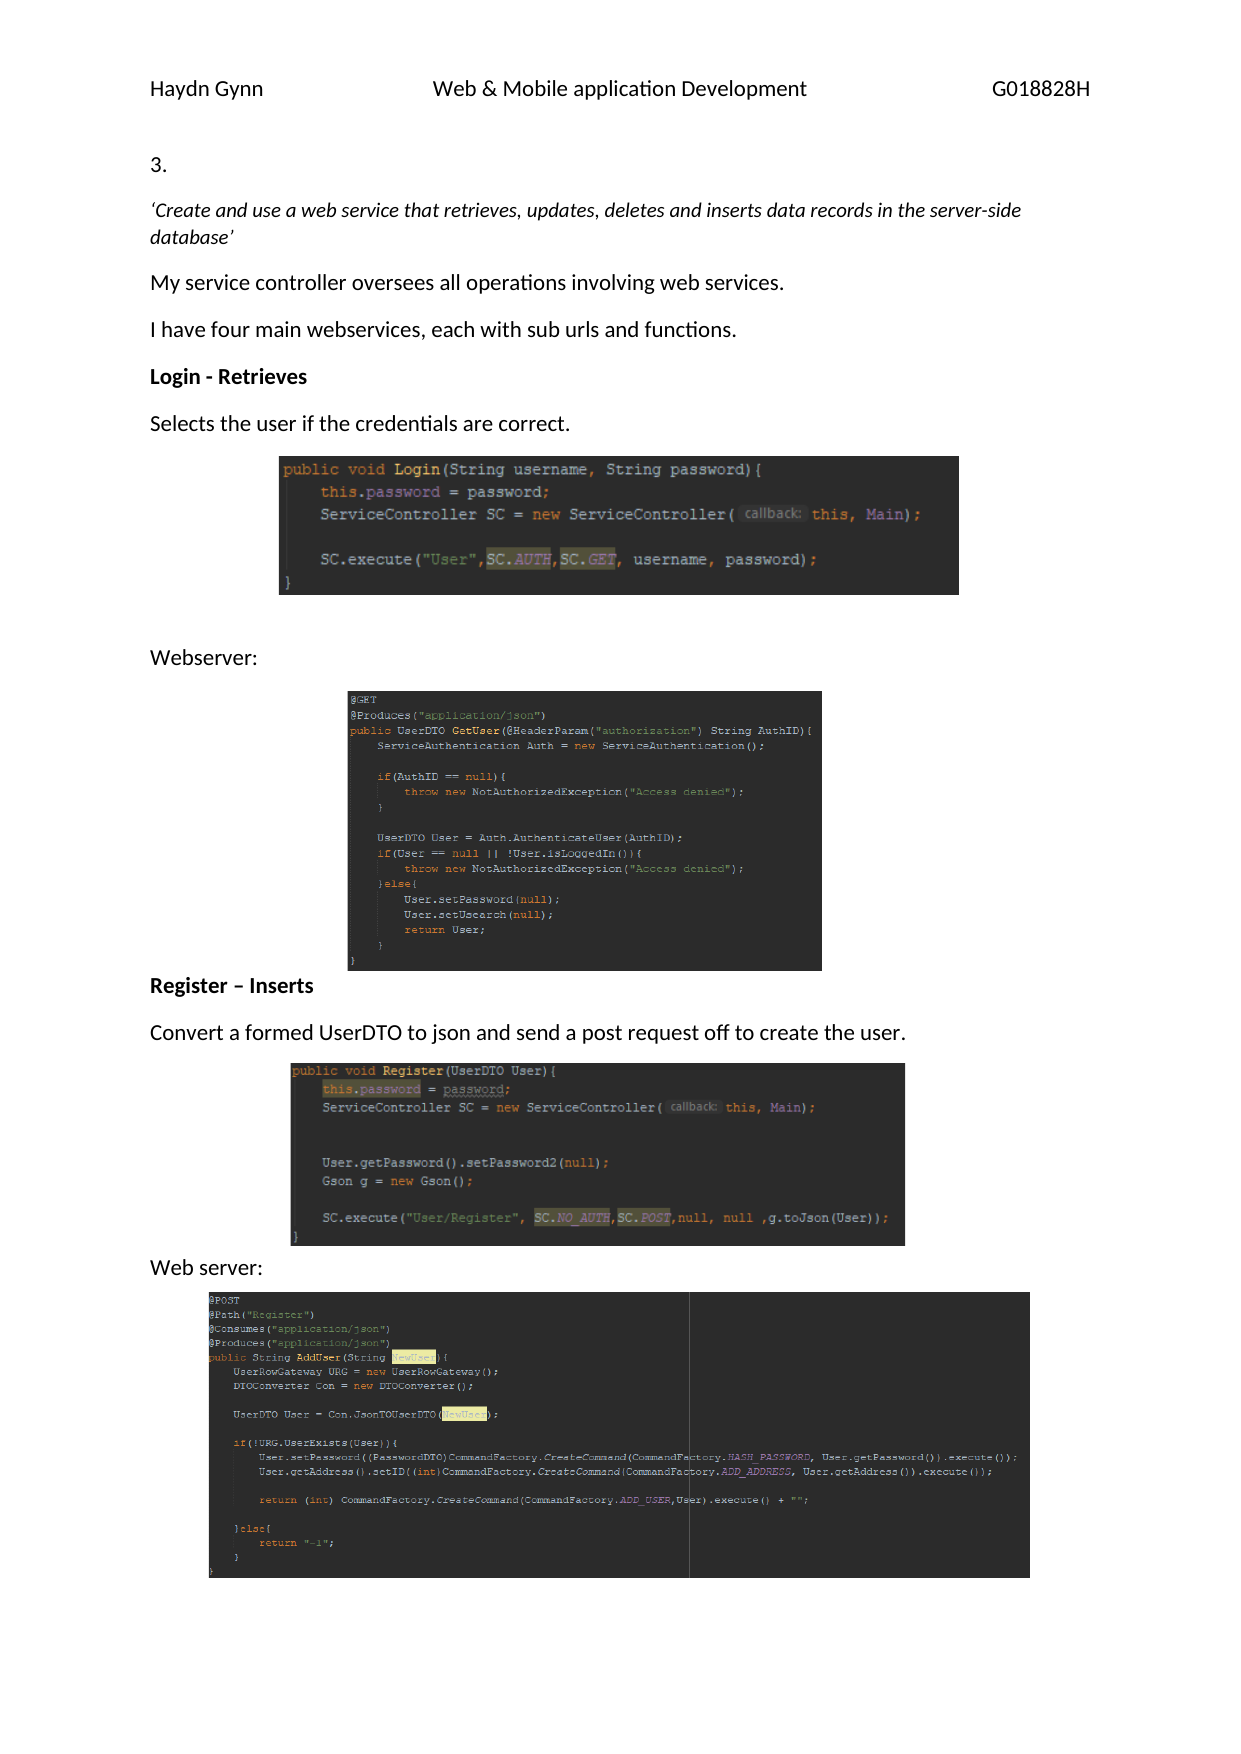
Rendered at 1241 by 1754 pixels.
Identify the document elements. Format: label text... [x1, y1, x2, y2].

text ‘Create and use a web service that retrieves, updates, deletes and inserts data records in the server-side database’ [150, 197, 1090, 250]
text My service controller oversees all operations involving web services. [150, 268, 1090, 296]
picture [289, 1063, 905, 1244]
text Web server: [150, 1253, 1090, 1281]
text Register – Inserts [150, 971, 1090, 999]
text 3. [150, 150, 1090, 178]
picture [346, 691, 822, 969]
text Selects the user if the credentials are correct. [150, 409, 1090, 437]
text I have four main webservices, each with sub urls and functions. [150, 315, 1090, 343]
text Convert a formed UserDTO to json and send a post request off to create the user. [150, 1018, 1090, 1046]
picture [277, 456, 959, 594]
text Webserver: [150, 643, 1090, 671]
picture [207, 1292, 1030, 1578]
text Login - Retrieves [150, 362, 1090, 390]
